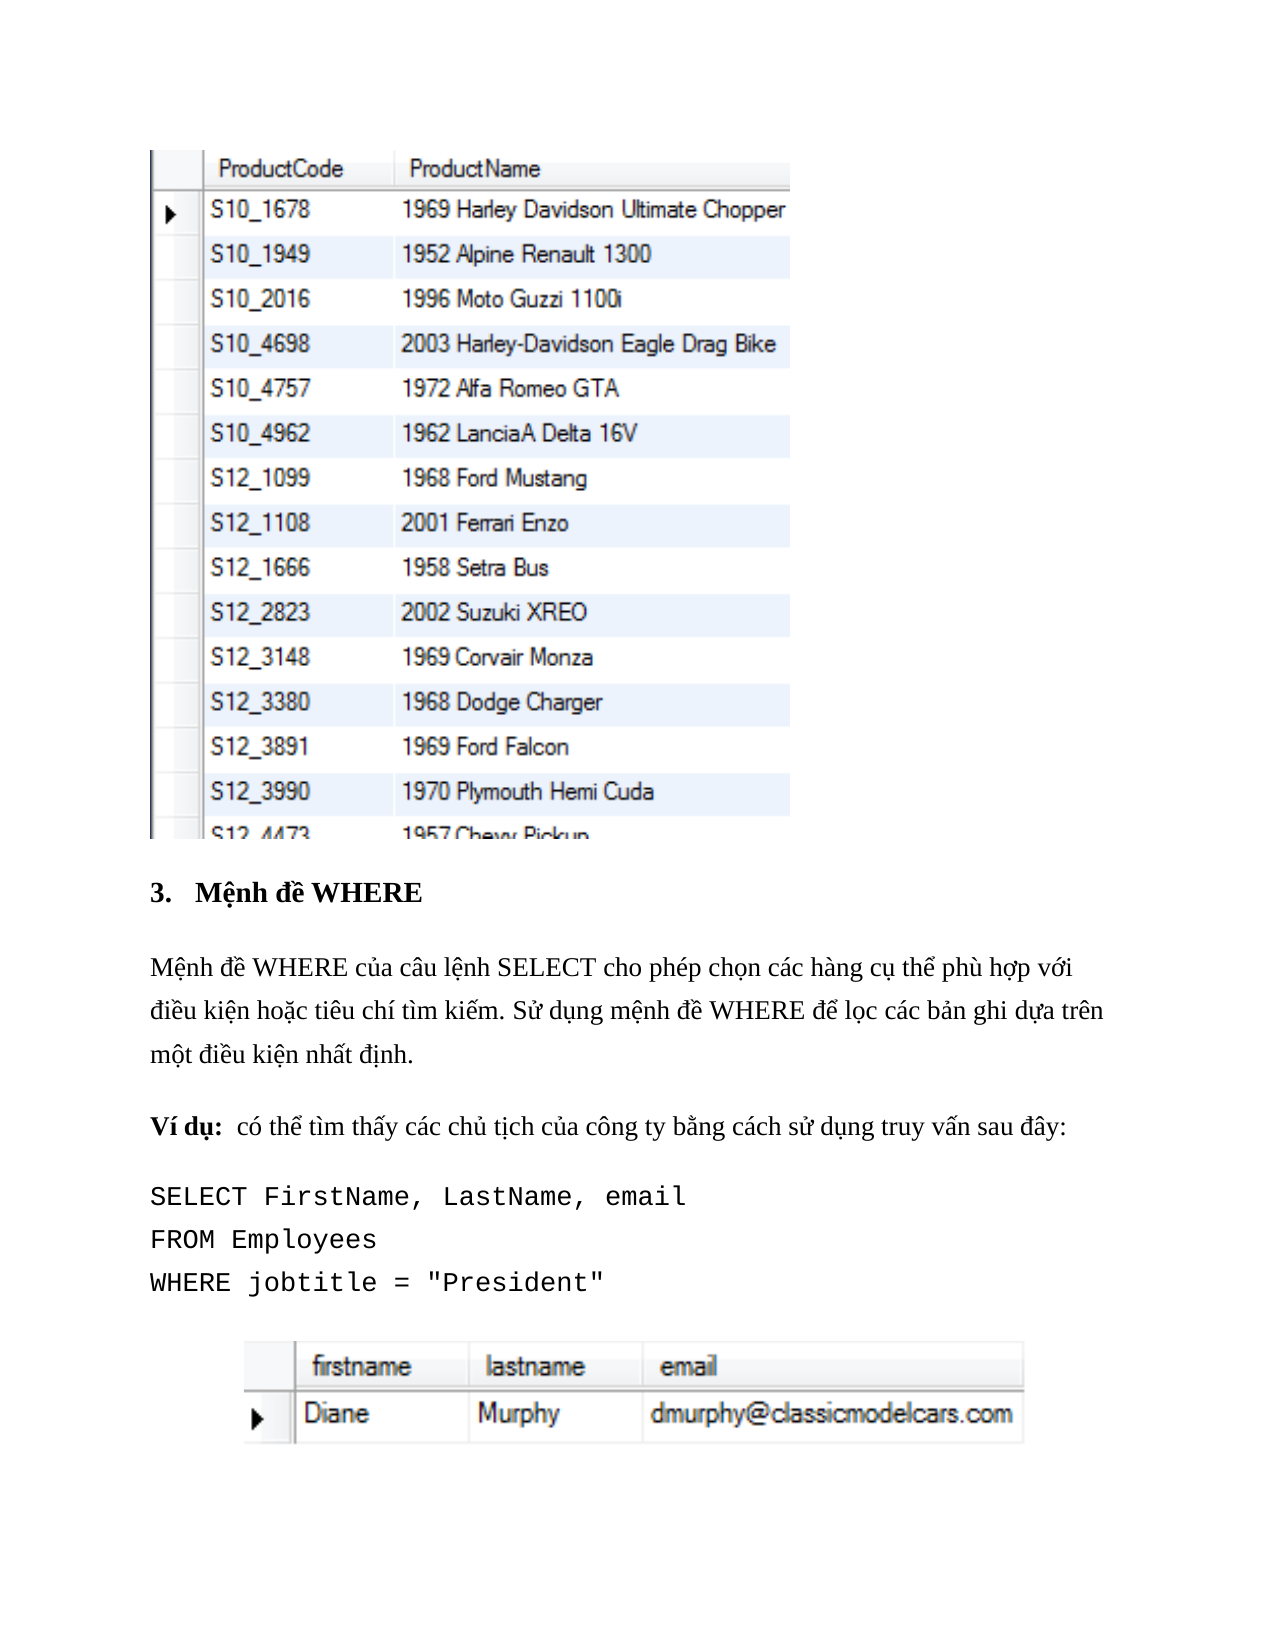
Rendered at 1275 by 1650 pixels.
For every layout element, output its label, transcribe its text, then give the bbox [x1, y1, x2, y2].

picture [243, 1341, 1032, 1461]
picture [150, 150, 790, 839]
text Ví dụ: có thể tìm thấy các chủ tịch của công ty bằng cách sử dụng truy vấn sau đây: [150, 1111, 1125, 1142]
subtitle Mệnh đề WHERE [150, 875, 1125, 908]
text SELECT FirstName, LastName, email [150, 1183, 1125, 1214]
text FROM Employees [150, 1226, 1125, 1257]
text Mệnh đề WHERE của câu lệnh SELECT cho phép chọn các hàng cụ thể phù hợp với điều kiện hoặc tiêu chí tìm kiếm. Sử dụng mệnh đề WHERE để lọc các bản ghi dựa trên một điều kiện nhất định. [150, 951, 1125, 1069]
text WHERE jobtitle = "President" [150, 1269, 1125, 1300]
